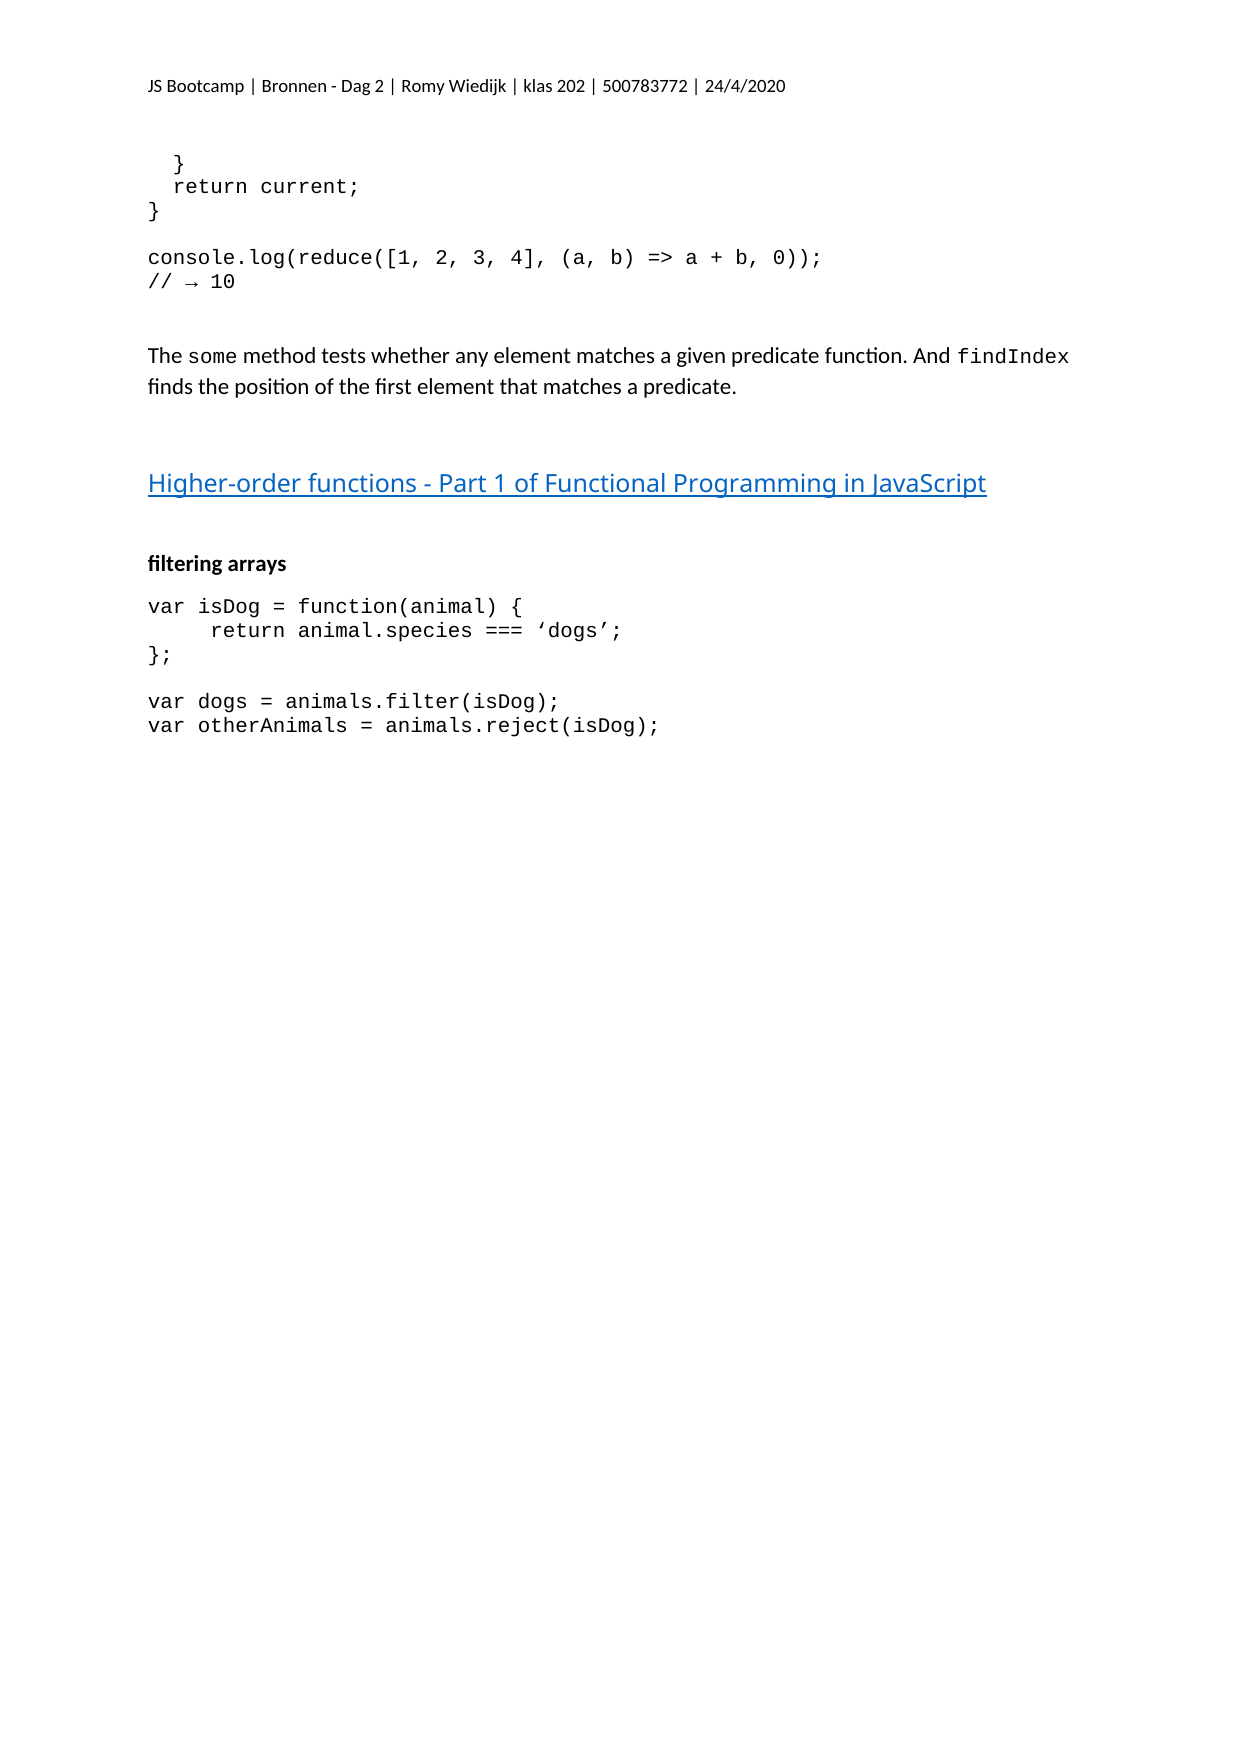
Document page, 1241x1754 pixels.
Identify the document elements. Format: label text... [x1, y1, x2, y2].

subtitle Higher-order functions - Part 1 of Functional Programming in JavaScript [148, 466, 1093, 500]
text console.log(reduce([1, 2, 3, 4], (a, b) => a + b, 0)); [148, 247, 1093, 271]
text } [148, 200, 1093, 224]
text The some method tests whether any element matches a given predicate function. And findIndex finds the position of the first element that matches a predicate. [148, 341, 1093, 400]
text } [148, 153, 1093, 176]
text return current; [148, 176, 1093, 200]
text filtering arrays [148, 549, 1093, 578]
text var isDog = function(animal) { return animal.species === ‘dogs’; }; var dogs = animals.filter(isDog); var otherAnimals = animals.reject(isDog); [148, 596, 1093, 738]
text // → 10 [148, 271, 1093, 294]
